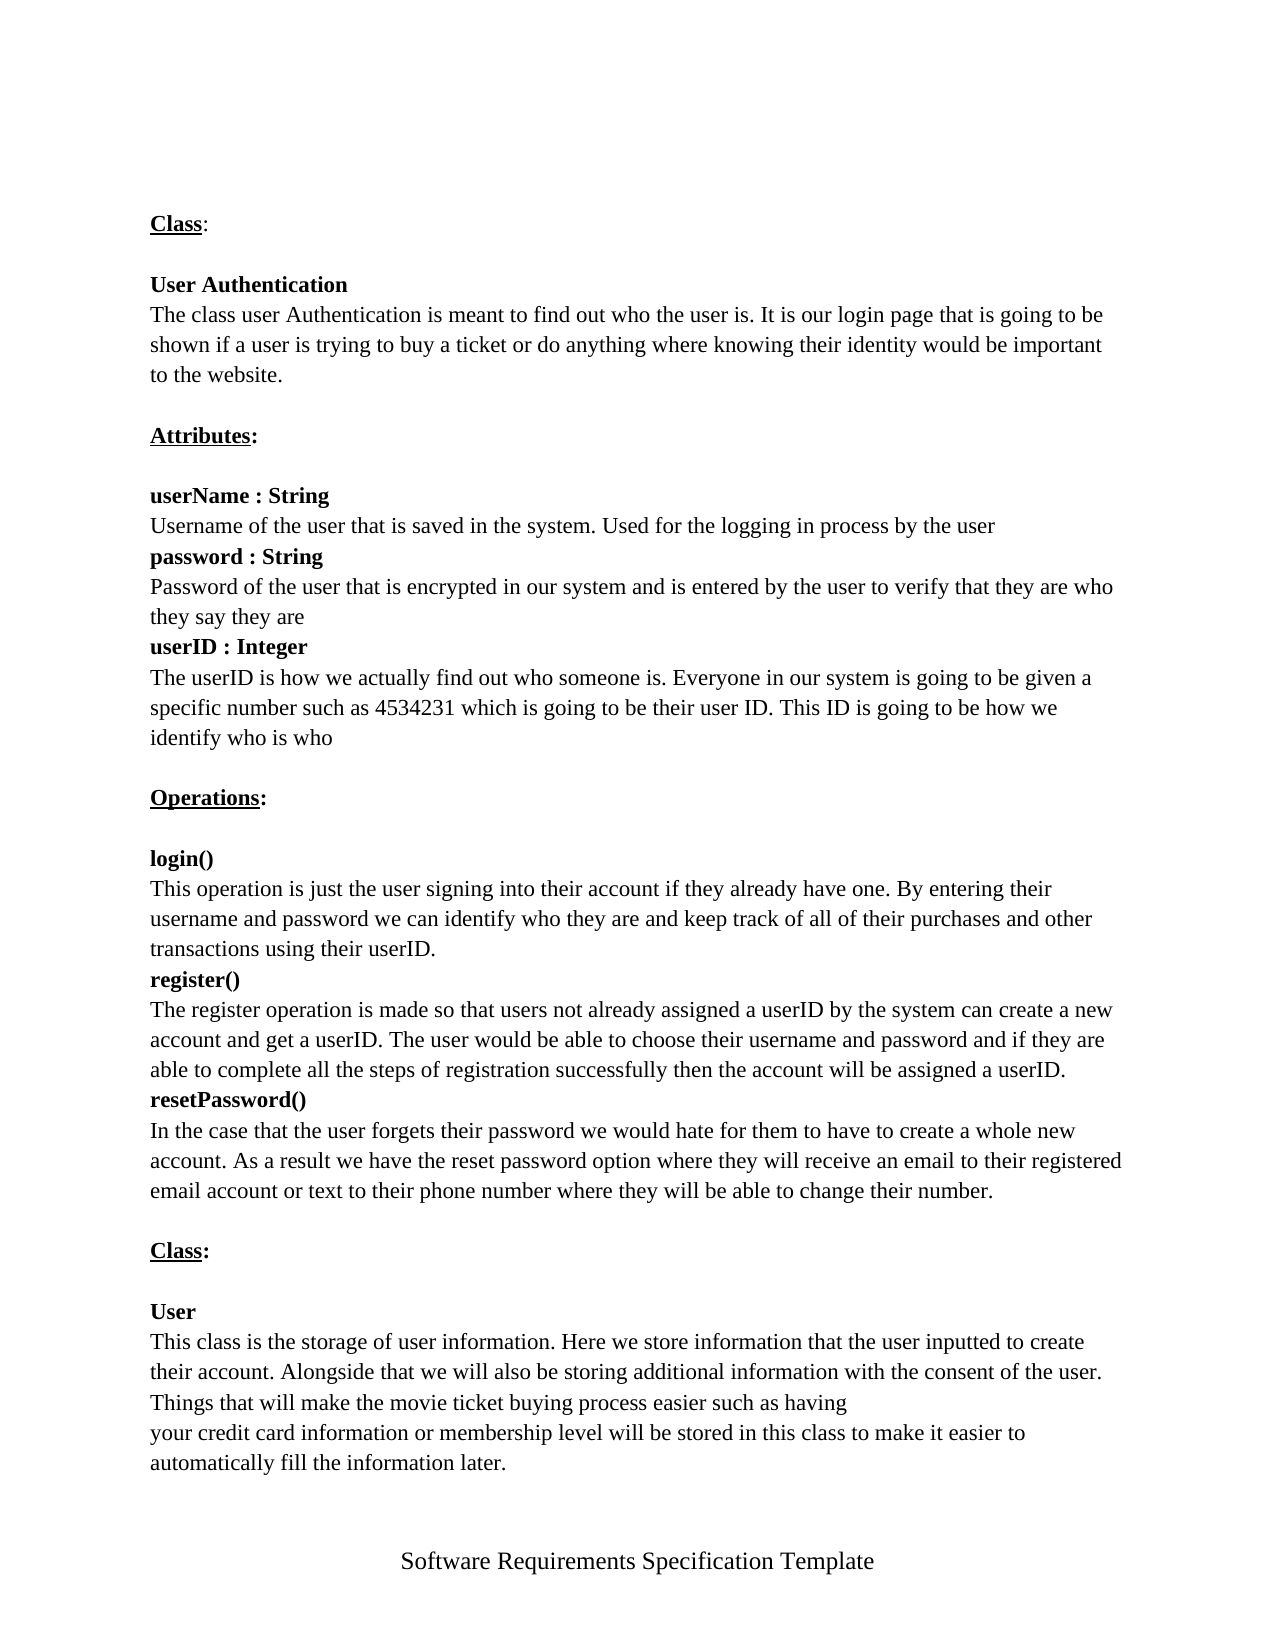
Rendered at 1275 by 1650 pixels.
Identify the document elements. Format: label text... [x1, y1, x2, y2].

text The class user Authentication is meant to find out who the user is. It is our login page that is going to be shown if a user is trying to buy a ticket or do anything where knowing their identity would be important to the website. [150, 301, 1125, 388]
text In the case that the user forgets their password we would hate for them to have to create a whole new account. As a result we have the reset password option where they will receive an email to their registered email account or text to their phone number where they will be able to change their number. [150, 1117, 1125, 1203]
text your credit card information or membership level will be stored in this class to make it easier to automatically fill the information later. [150, 1419, 1125, 1475]
text This class is the storage of user information. Here we store information that the user inputted to create their account. Alongside that we will also be storing additional information with the consent of the user. Things that will make the movie ticket buying process easier such as having [150, 1328, 1125, 1415]
text password : String [150, 543, 1125, 569]
text Class: [150, 210, 1125, 237]
text Operations: [150, 784, 1125, 811]
text The register operation is made so that users not already assigned a userID by the system can create a new account and get a userID. The user would be able to choose their username and password and if they are able to complete all the steps of registration successfully then the account will be assigned a userID. [150, 996, 1125, 1083]
text The userID is how we actually find out who someone is. Everyone in our system is going to be given a specific number such as 4534231 which is going to be their user ID. This ID is going to be how we identify who is who [150, 663, 1125, 750]
text This operation is just the user signing into their account if they already have one. By entering their username and password we can identify who they are and keep track of all of their purchases and other transactions using their userID. [150, 875, 1125, 962]
text User Authentication [150, 271, 1125, 297]
text userID : Integer [150, 633, 1125, 660]
text register() [150, 966, 1125, 992]
text Username of the user that is saved in the system. Used for the logging in process by the user [150, 512, 1125, 539]
text Attributes: [150, 422, 1125, 448]
text userName : String [150, 482, 1125, 509]
text Class: [150, 1237, 1125, 1264]
text Password of the user that is encrypted in our system and is entered by the user to verify that they are who they say they are [150, 573, 1125, 629]
text User [150, 1298, 1125, 1324]
text resetPassword() [150, 1086, 1125, 1113]
text login() [150, 845, 1125, 871]
